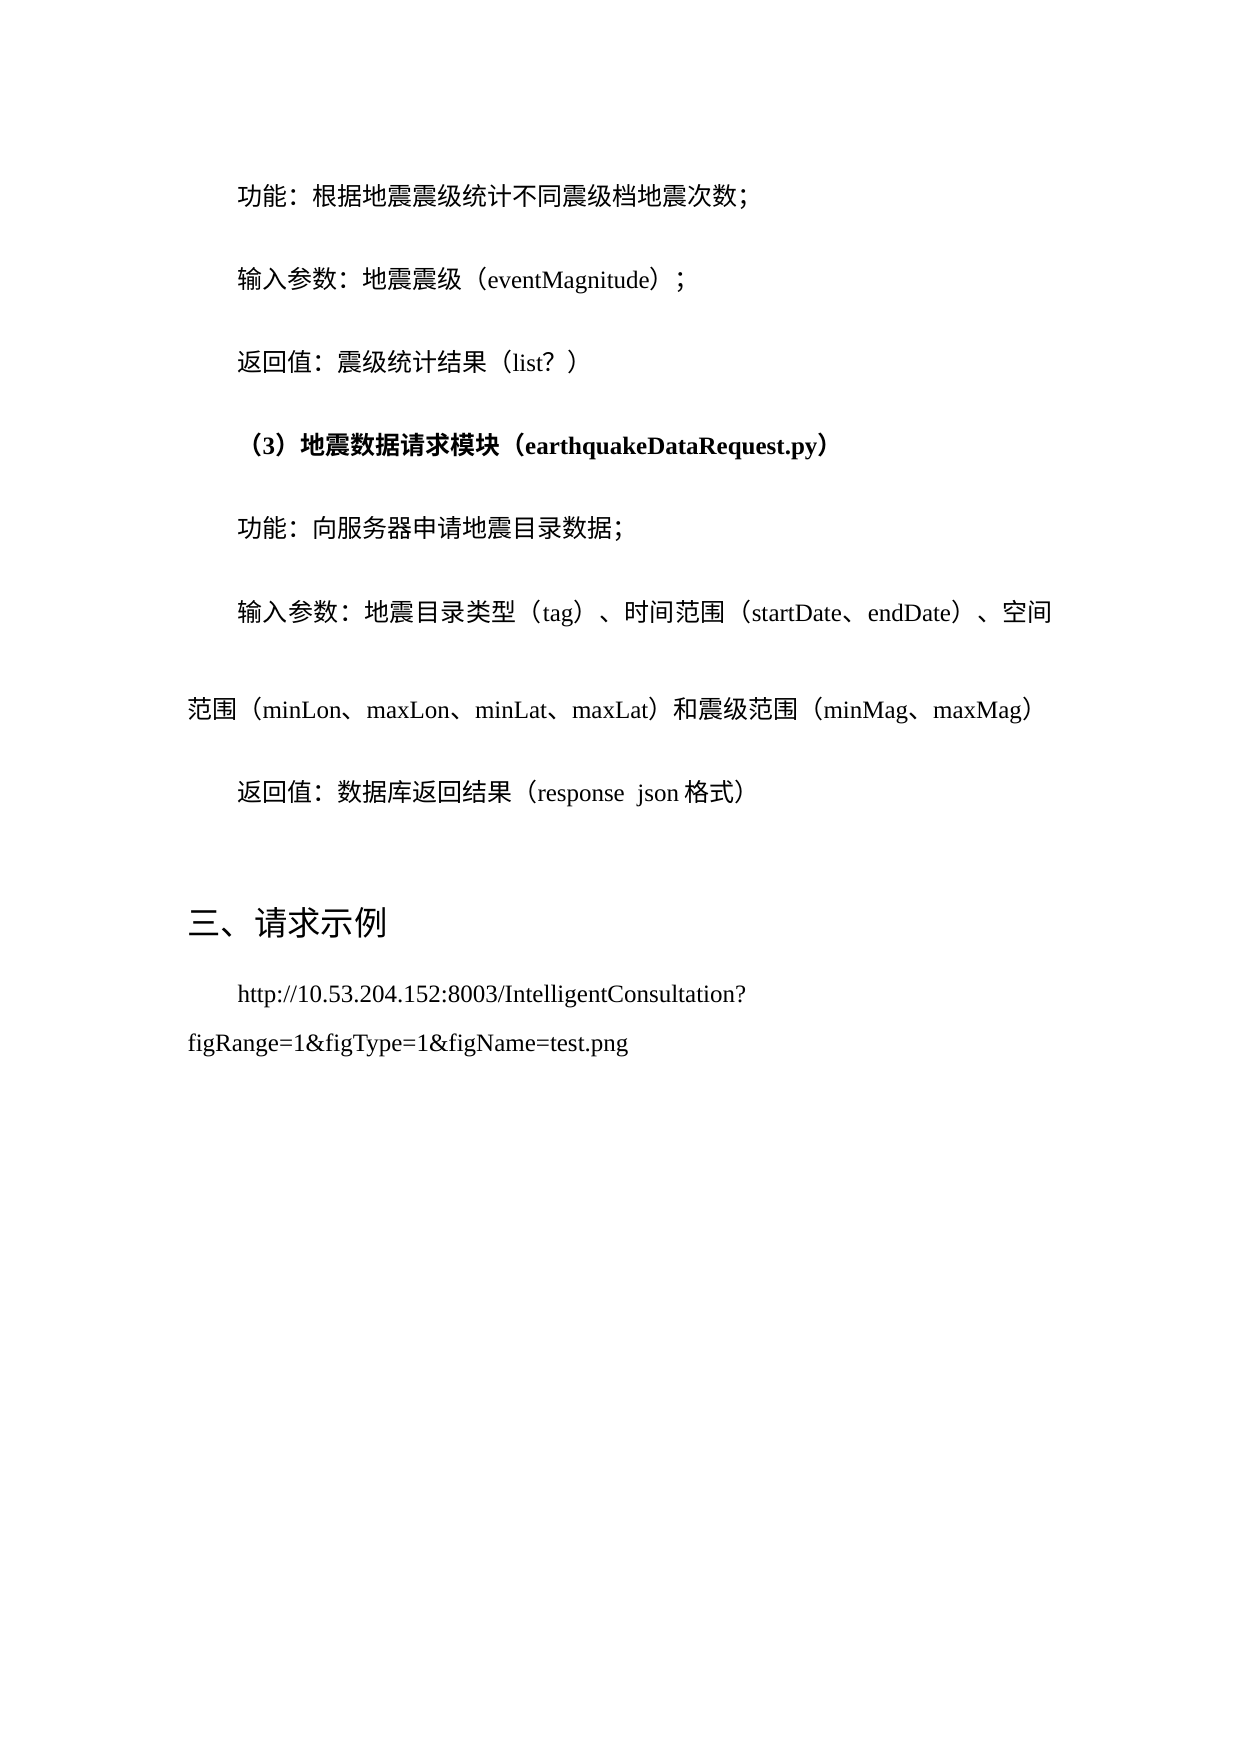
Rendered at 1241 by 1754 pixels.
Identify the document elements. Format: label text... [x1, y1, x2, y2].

text 三、请求示例 [187, 888, 1053, 953]
text 返回值：数据库返回结果（response json格式） [187, 758, 1053, 823]
text 功能：向服务器申请地震目录数据； [187, 494, 1053, 559]
text 返回值：震级统计结果（list？） [187, 328, 1053, 393]
text 输入参数：地震目录类型（tag）、时间范围（startDate、endDate）、空间范围（minLon、maxLon、minLat、maxLat）和震级范围（minMag、maxMag） [187, 578, 1053, 740]
text 输入参数：地震震级（eventMagnitude）； [187, 245, 1053, 310]
text （3）地震数据请求模块（earthquakeDataRequest.py） [187, 411, 1053, 476]
text 功能：根据地震震级统计不同震级档地震次数； [187, 162, 1053, 227]
text http://10.53.204.152:8003/IntelligentConsultation?figRange=1&figType=1&figName=test.png [187, 977, 1053, 1058]
